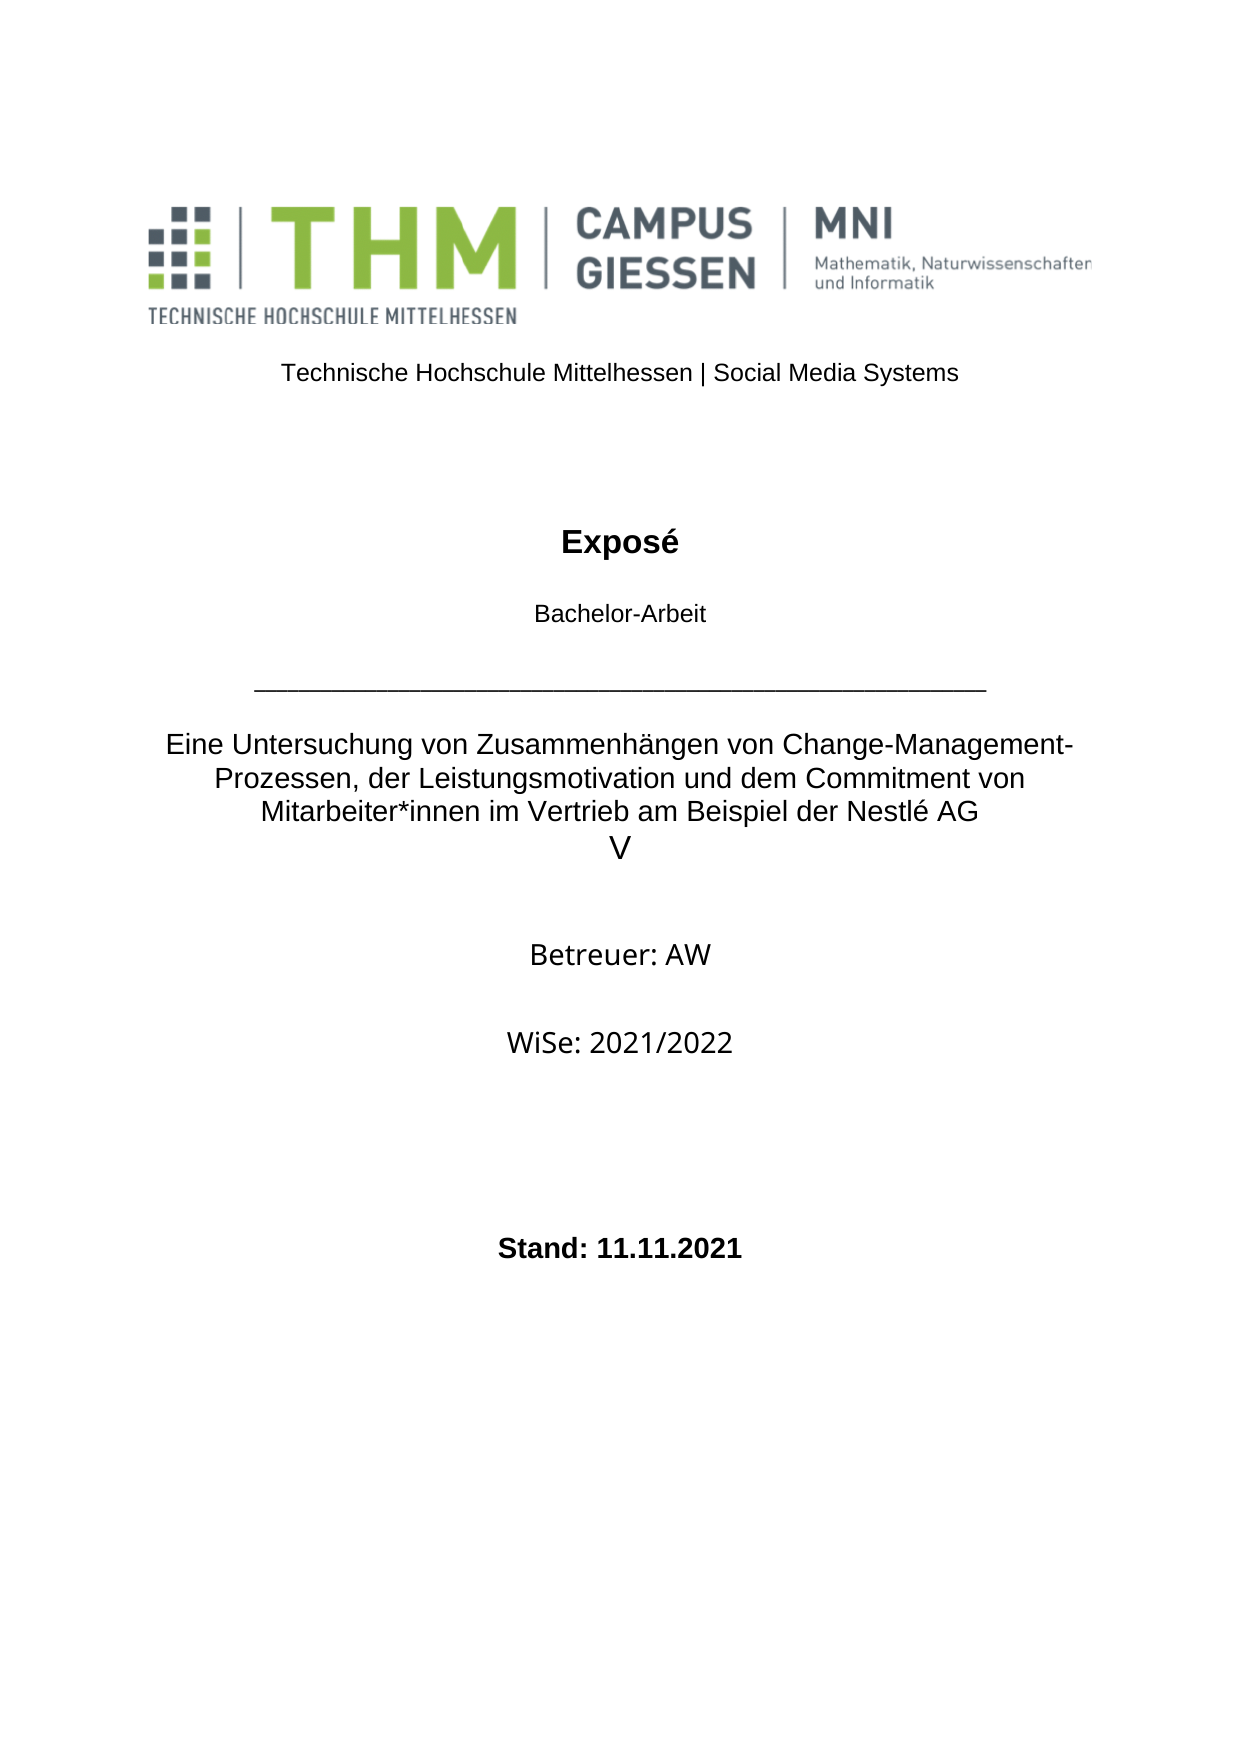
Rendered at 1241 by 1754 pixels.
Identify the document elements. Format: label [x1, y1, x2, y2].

picture [148, 206, 1092, 324]
